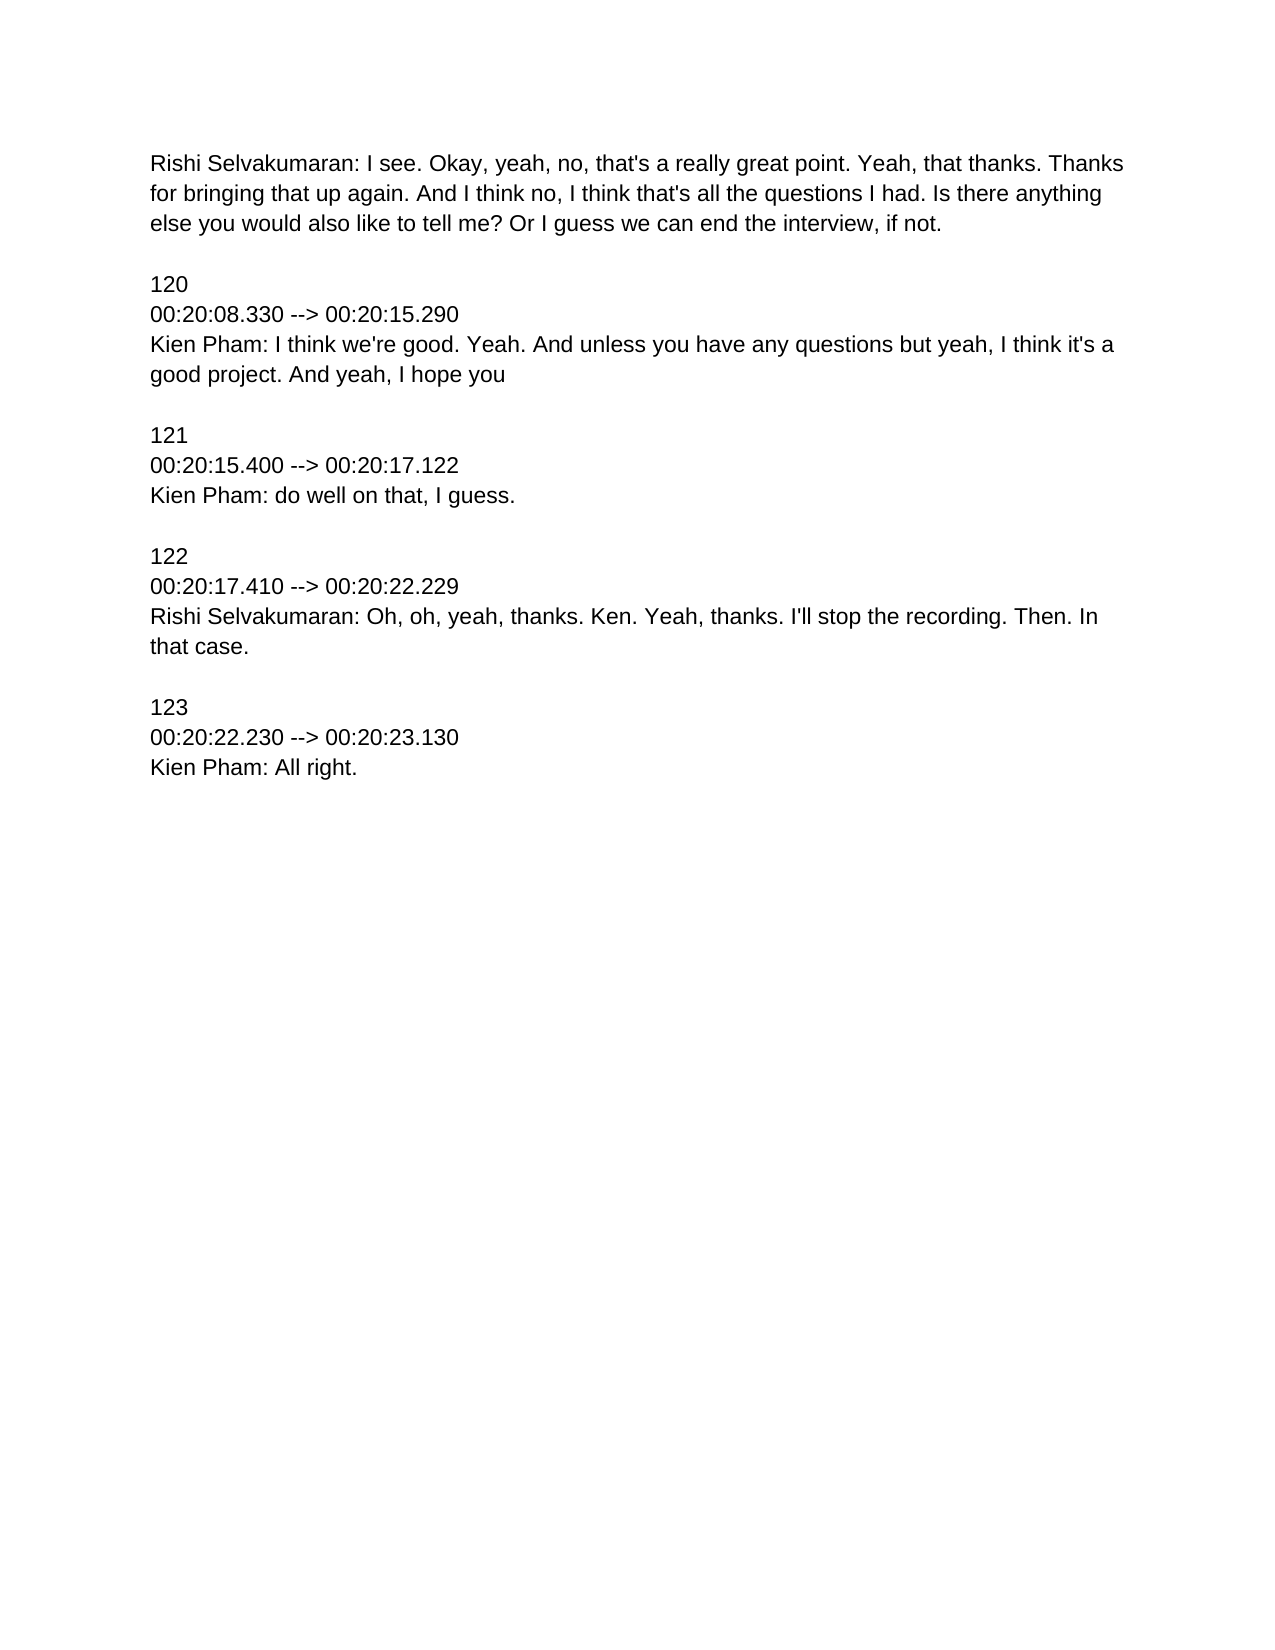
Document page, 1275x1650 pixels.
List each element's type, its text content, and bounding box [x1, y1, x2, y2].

text Kien Pham: do well on that, I guess. [150, 482, 1125, 509]
text Rishi Selvakumaran: Oh, oh, yeah, thanks. Ken. Yeah, thanks. I'll stop the recording. Then. In that case. [150, 603, 1125, 660]
text Kien Pham: All right. [150, 754, 1125, 781]
text 00:20:17.410 --> 00:20:22.229 [150, 573, 1125, 599]
text 122 [150, 543, 1125, 569]
text 120 [150, 271, 1125, 297]
text 00:20:22.230 --> 00:20:23.130 [150, 724, 1125, 750]
text 00:20:15.400 --> 00:20:17.122 [150, 452, 1125, 478]
text 00:20:08.330 --> 00:20:15.290 [150, 301, 1125, 327]
text Rishi Selvakumaran: I see. Okay, yeah, no, that's a really great point. Yeah, that thanks. Thanks for bringing that up again. And I think no, I think that's all the questions I had. Is there anything else you would also like to tell me? Or I guess we can end the interview, if not. [150, 150, 1125, 237]
text 123 [150, 694, 1125, 720]
text 121 [150, 422, 1125, 448]
text Kien Pham: I think we're good. Yeah. And unless you have any questions but yeah, I think it's a good project. And yeah, I hope you [150, 331, 1125, 388]
